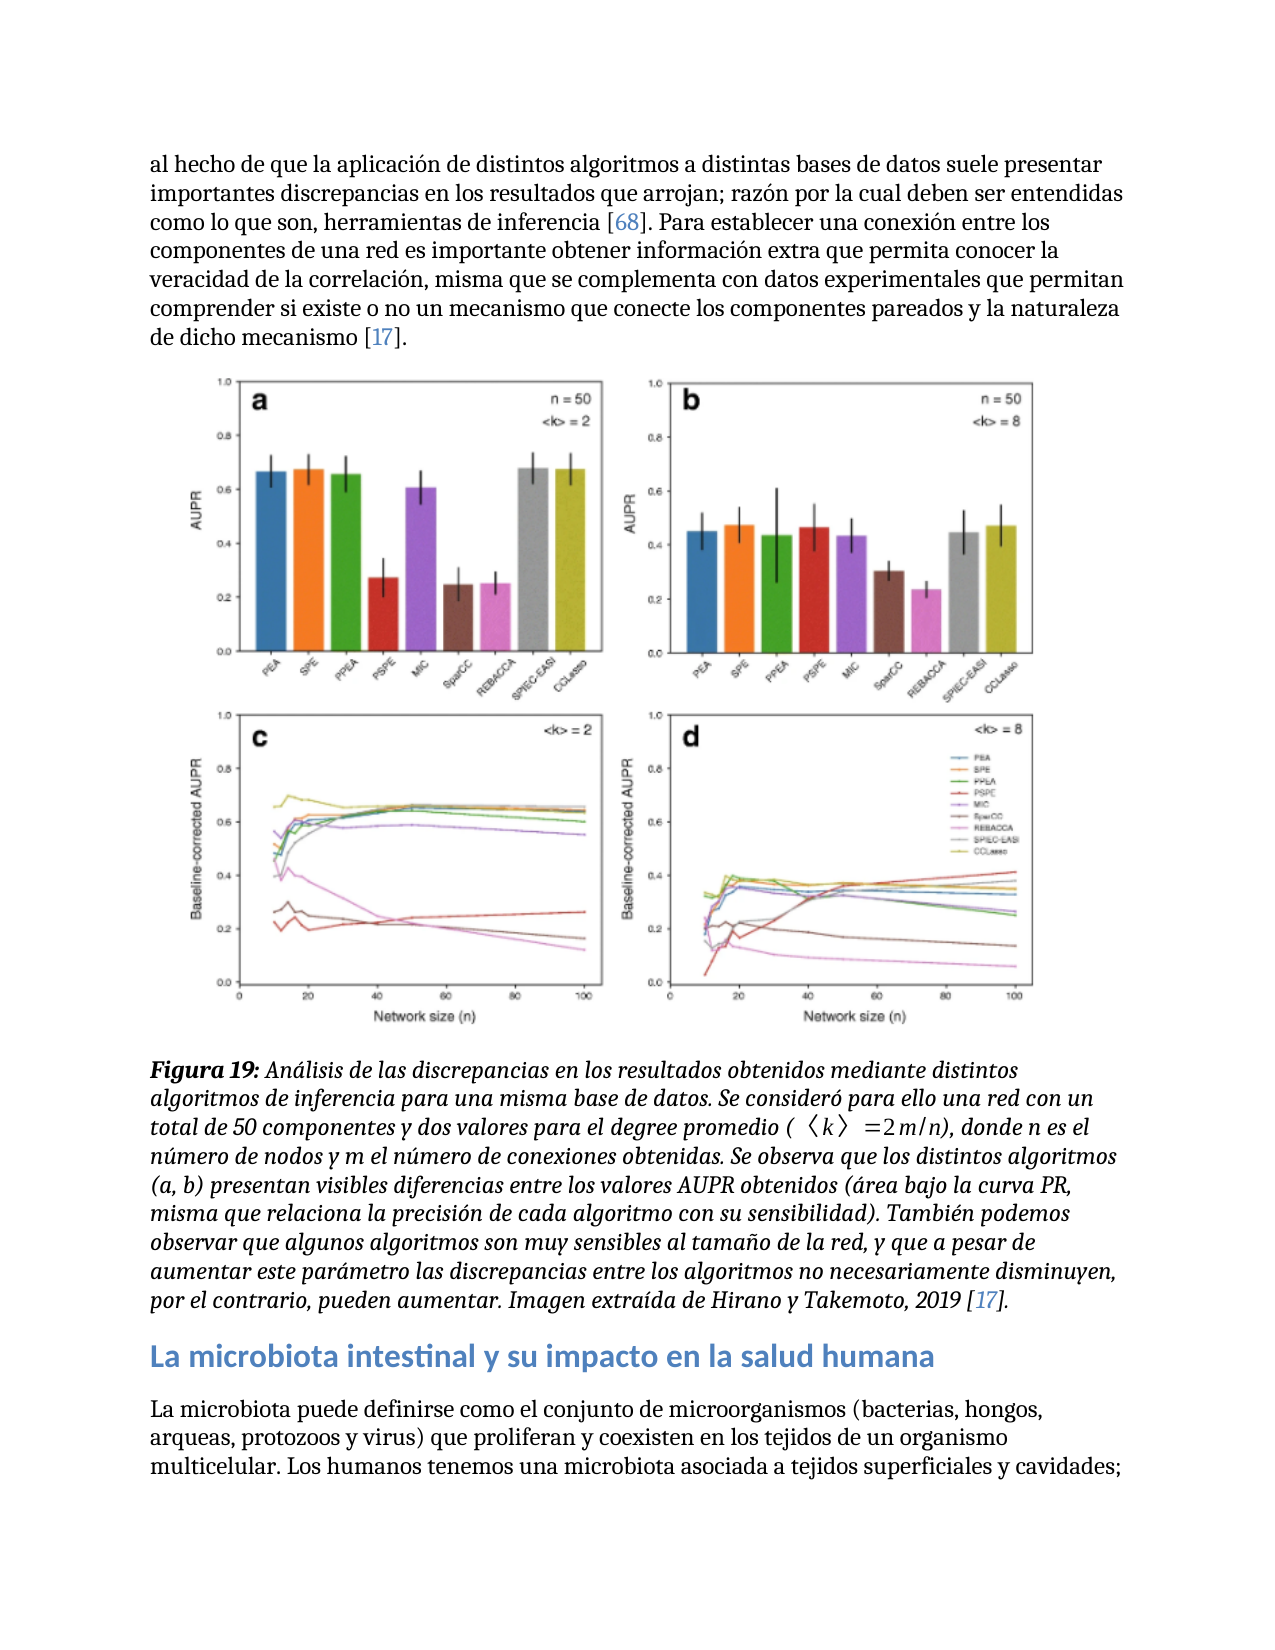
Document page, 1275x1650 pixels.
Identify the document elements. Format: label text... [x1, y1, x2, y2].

subtitle La microbiota intestinal y su impacto en la salud humana [150, 1335, 1125, 1376]
text Figura 19: Análisis de las discrepancias en los resultados obtenidos mediante distintos algoritmos de inferencia para una misma base de datos. Se consideró para ello una red con un total de 50 componentes y dos valores para el degree promedio (), donde n es el número de nodos y m el número de conexiones obtenidas. Se observa que los distintos algoritmos (a, b) presentan visibles diferencias entre los valores AUPR obtenidos (área bajo la curva PR, misma que relaciona la precisión de cada algoritmo con su sensibilidad). También podemos observar que algunos algoritmos son muy sensibles al tamaño de la red, y que a pesar de aumentar este parámetro las discrepancias entre los algoritmos no necesariamente disminuyen, por el contrario, pueden aumentar. Imagen extraída de Hirano y Takemoto, 2019 [17]. [150, 1056, 1125, 1314]
picture [168, 370, 1044, 1035]
